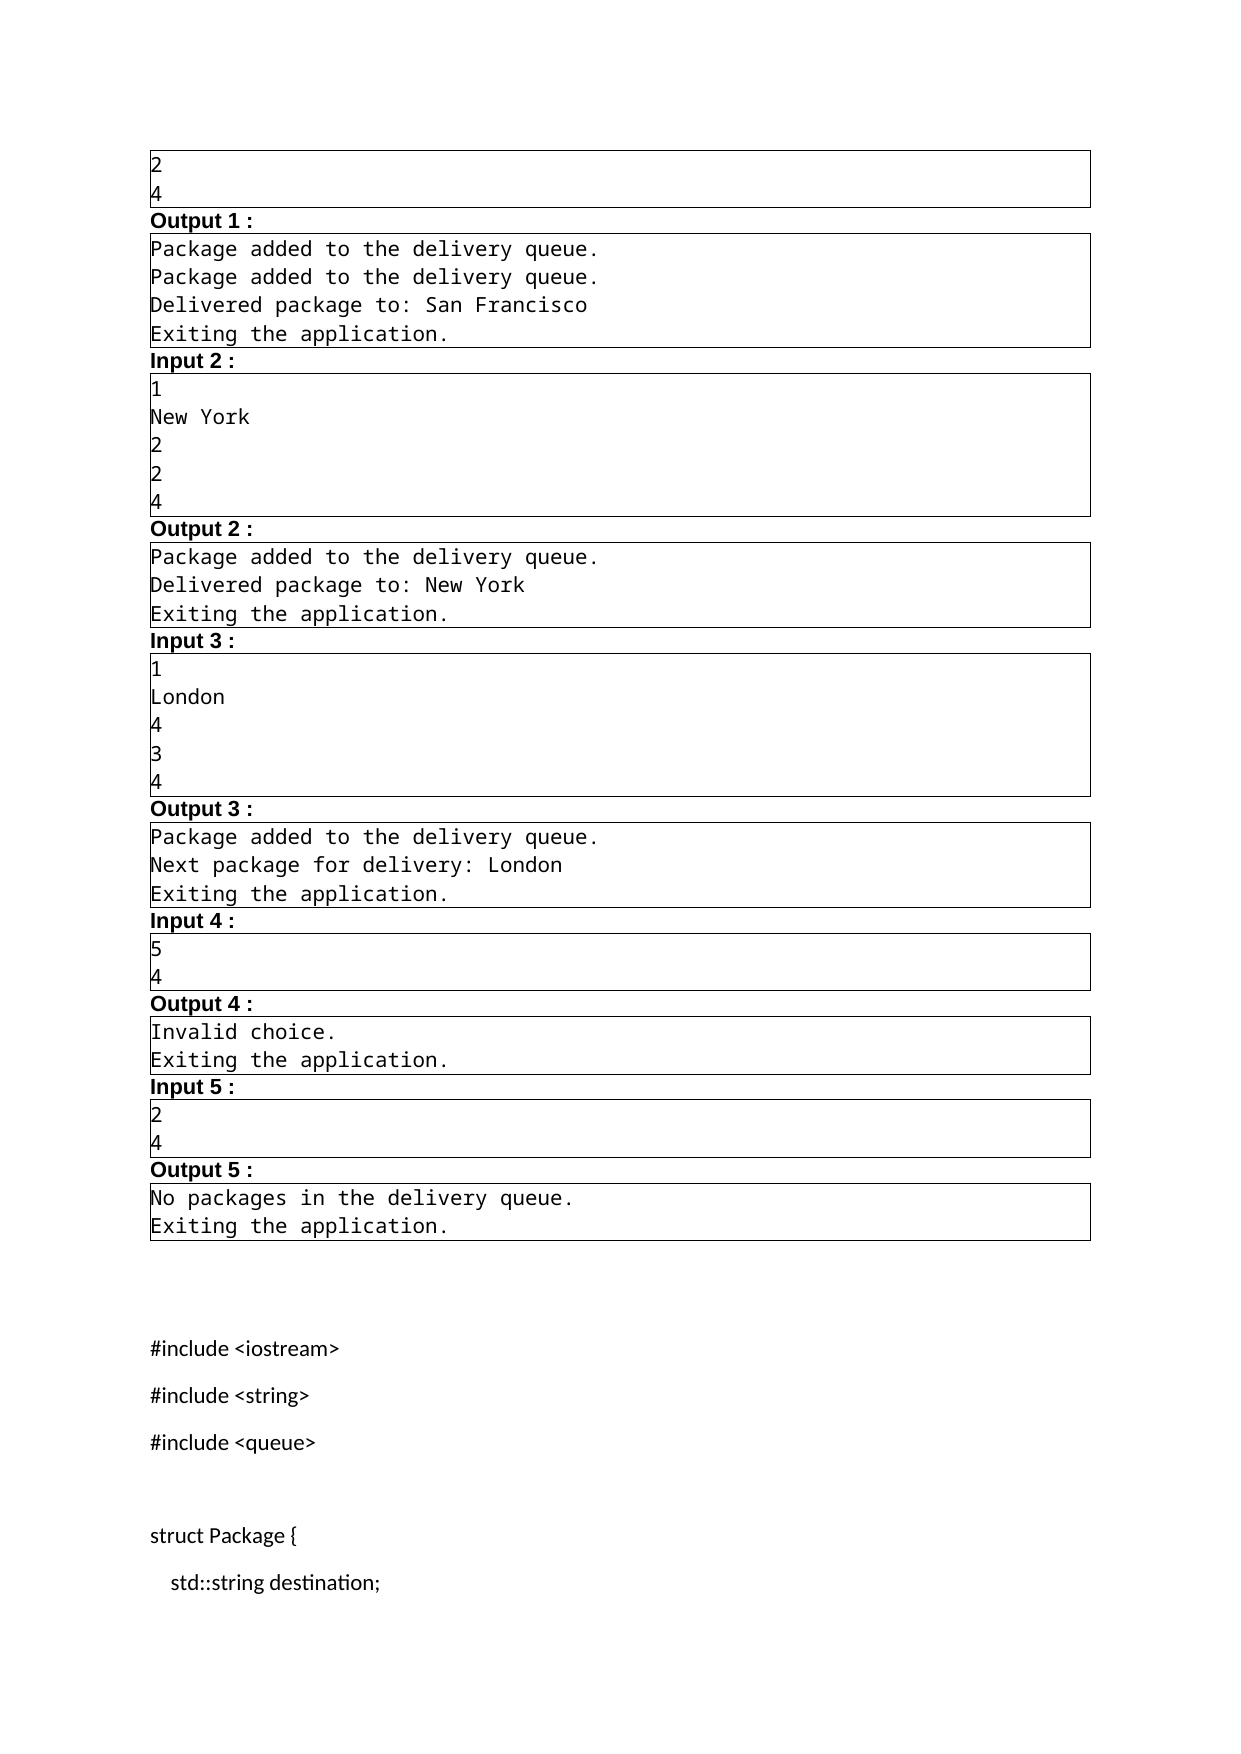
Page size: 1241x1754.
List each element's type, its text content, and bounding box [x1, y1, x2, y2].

text Input 2 : [150, 348, 1090, 373]
text 4 [151, 178, 1090, 207]
text #include <string> [150, 1381, 1090, 1409]
text struct Package { [150, 1522, 1090, 1550]
text 2 [151, 459, 1090, 487]
text 5 [151, 934, 1090, 962]
text Package added to the delivery queue. [151, 823, 1090, 851]
text Delivered package to: New York [151, 571, 1090, 598]
text 1 [151, 654, 1090, 682]
text Output 3 : [150, 797, 1090, 822]
text #include <queue> [150, 1428, 1090, 1456]
text Input 5 : [150, 1075, 1090, 1099]
text Next package for delivery: London [151, 851, 1090, 878]
text Exiting the application. [151, 878, 1090, 907]
text 2 [151, 431, 1090, 459]
text Package added to the delivery queue. [151, 262, 1090, 291]
text 4 [151, 962, 1090, 990]
text Package added to the delivery queue. [151, 543, 1090, 571]
text London [151, 682, 1090, 711]
text Output 5 : [150, 1158, 1090, 1182]
text Output 2 : [150, 517, 1090, 542]
text Package added to the delivery queue. [151, 234, 1090, 262]
text Exiting the application. [151, 1211, 1090, 1240]
text 4 [151, 487, 1090, 516]
text Delivered package to: San Francisco [151, 291, 1090, 318]
text 1 [151, 374, 1090, 402]
text std::string destination; [150, 1568, 1090, 1597]
text No packages in the delivery queue. [151, 1184, 1090, 1211]
text 4 [151, 711, 1090, 739]
text Exiting the application. [151, 1045, 1090, 1074]
text Input 3 : [150, 628, 1090, 653]
text Output 4 : [150, 991, 1090, 1016]
text Exiting the application. [151, 318, 1090, 347]
text 3 [151, 739, 1090, 767]
text 2 [151, 1100, 1090, 1128]
text 4 [151, 1128, 1090, 1157]
text #include <iostream> [150, 1334, 1090, 1362]
text Invalid choice. [151, 1017, 1090, 1045]
text Exiting the application. [151, 598, 1090, 627]
text Input 4 : [150, 908, 1090, 933]
text New York [151, 402, 1090, 431]
text Output 1 : [150, 208, 1090, 233]
text 2 [151, 151, 1090, 178]
text 4 [151, 767, 1090, 796]
